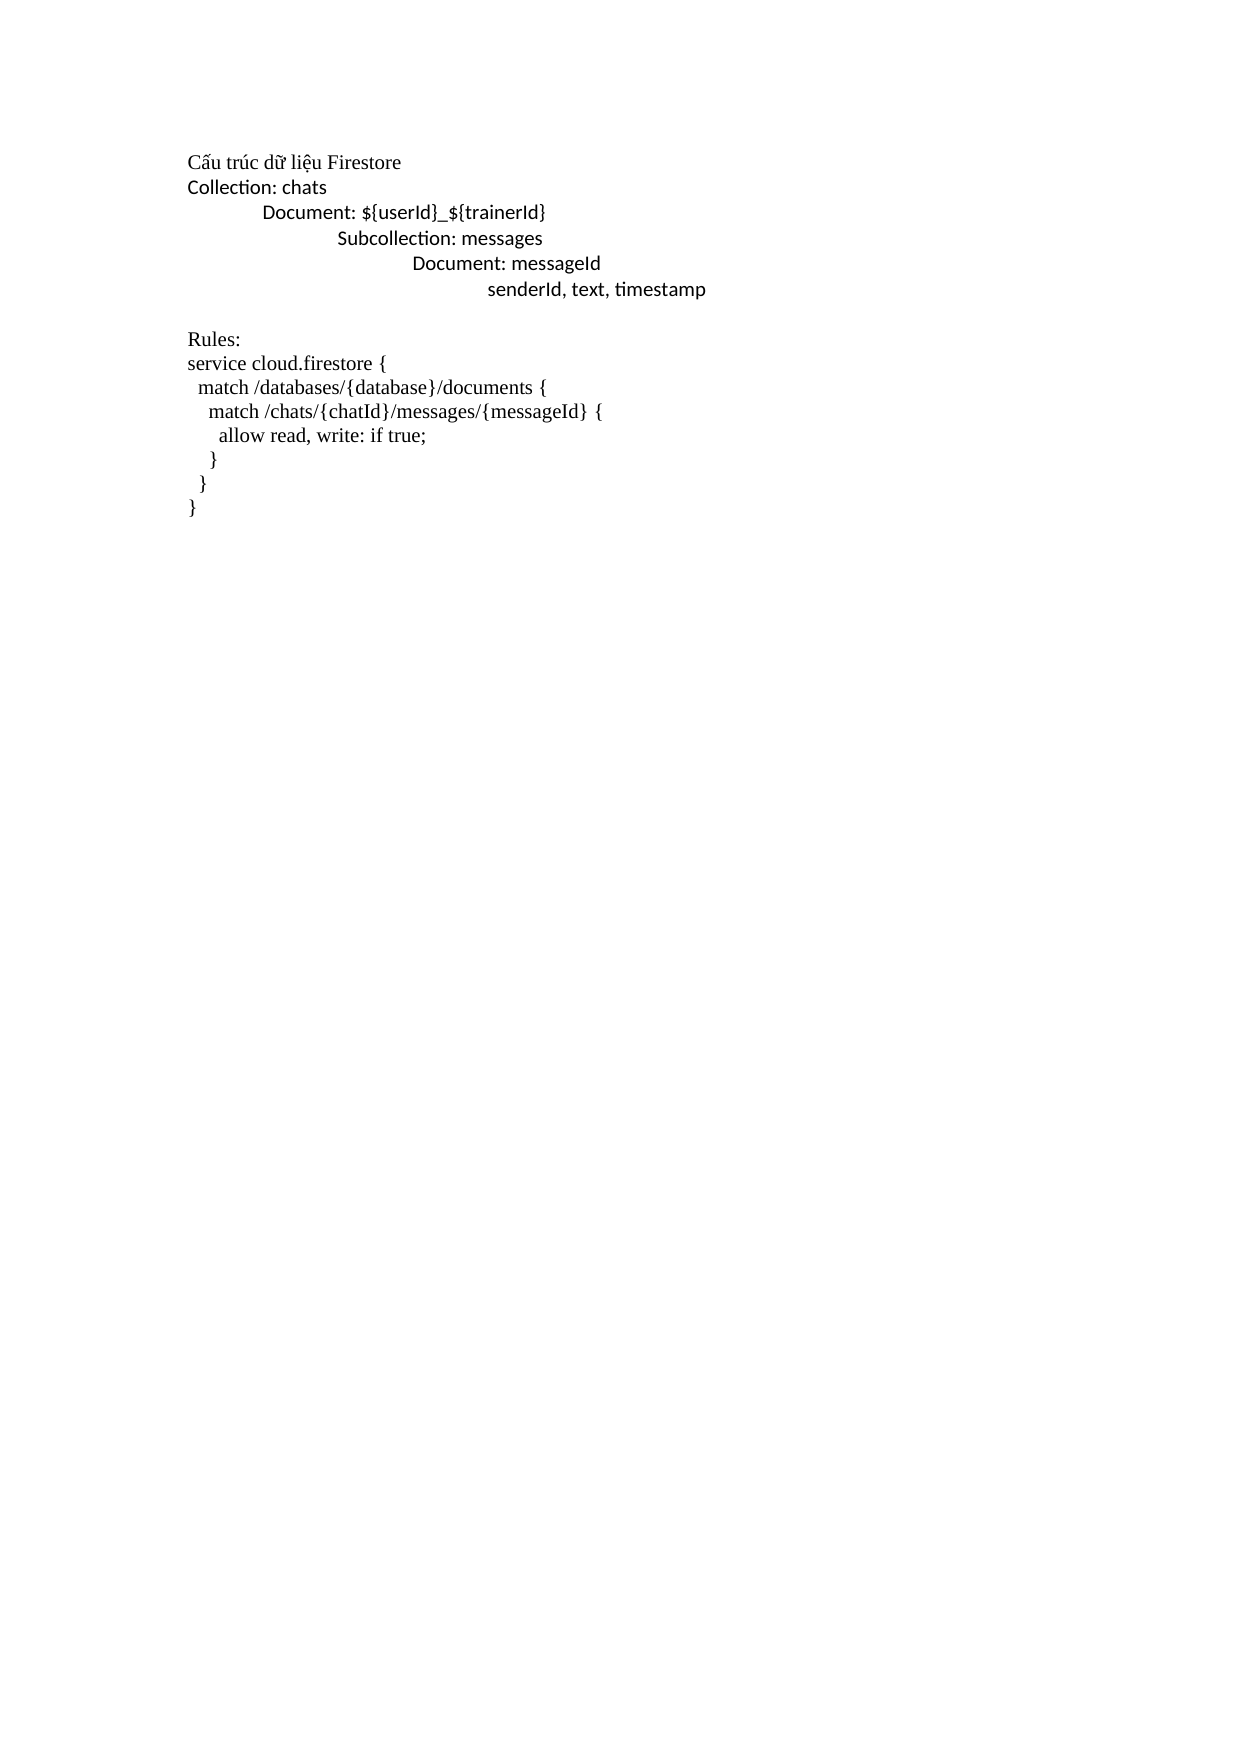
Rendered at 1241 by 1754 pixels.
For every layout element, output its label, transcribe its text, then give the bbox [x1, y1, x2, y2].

text Collection: chats [187, 174, 1053, 199]
text } [187, 471, 1053, 495]
text match /chats/{chatId}/messages/{messageId} { [187, 399, 1053, 423]
text Subcollection: messages [262, 225, 1053, 250]
text match /databases/{database}/documents { [187, 375, 1053, 399]
text } [187, 495, 1053, 519]
text allow read, write: if true; [187, 423, 1053, 447]
text Document: messageId [337, 250, 1053, 276]
text Rules: [187, 327, 1053, 351]
text senderId, text, timestamp [412, 276, 1053, 301]
text service cloud.firestore { [187, 351, 1053, 375]
text } [187, 447, 1053, 471]
text Document: ${userId}_${trainerId} [187, 199, 1053, 225]
text Cấu trúc dữ liệu Firestore [187, 150, 1053, 174]
